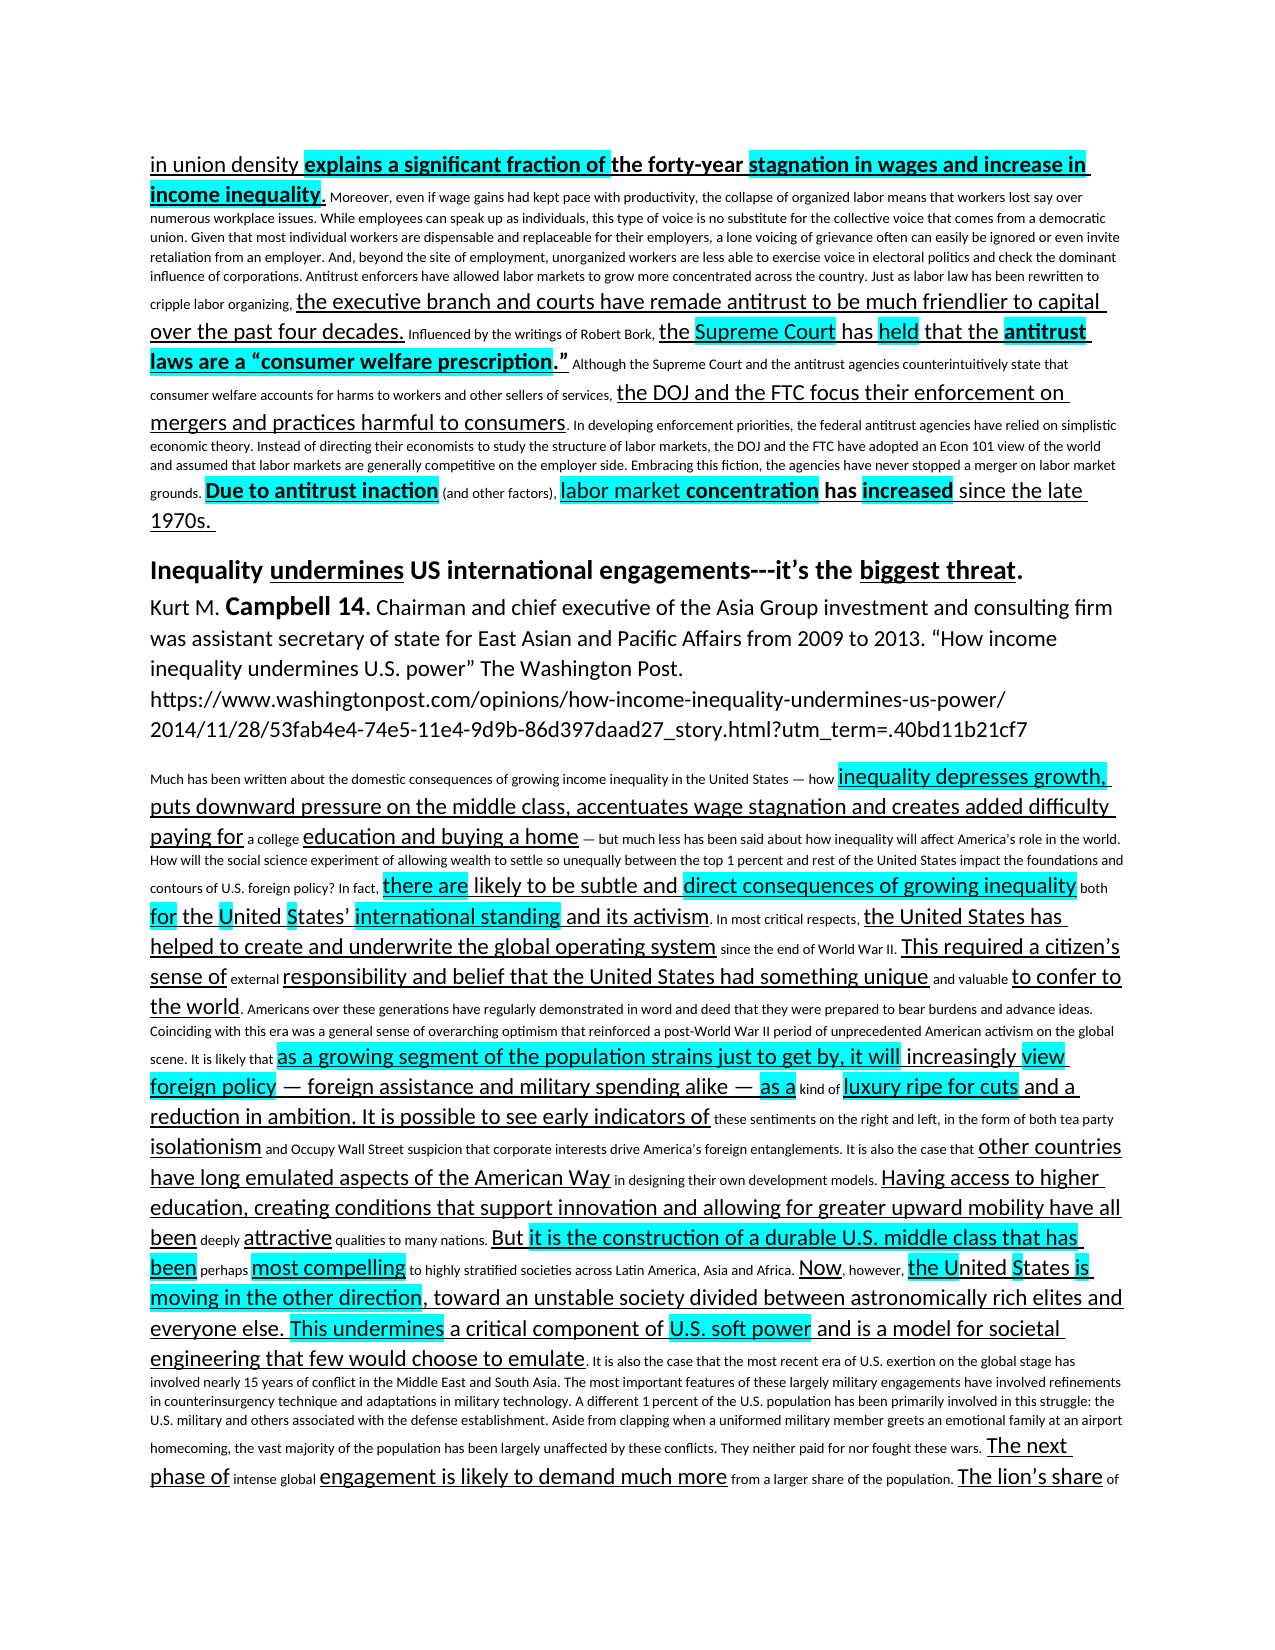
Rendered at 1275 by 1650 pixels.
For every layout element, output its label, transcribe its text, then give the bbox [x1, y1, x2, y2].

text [150, 762, 1125, 1490]
text Kurt M. Campbell 14. Chairman and chief executive of the Asia Group investment and consulting firm was assistant secretary of state for East Asian and Pacific Affairs from 2009 to 2013. “How income inequality undermines U.S. power” The Washington Post. https://www.washingtonpost.com/opinions/how-income-inequality-undermines-us-power/2014/11/28/53fab4e4-74e5-11e4-9d9b-86d397daad27_story.html?utm_term=.40bd11b21cf7 [150, 589, 1125, 743]
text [150, 150, 1125, 535]
subtitle Inequality undermines US international engagements---it’s the biggest threat. [150, 553, 1125, 587]
